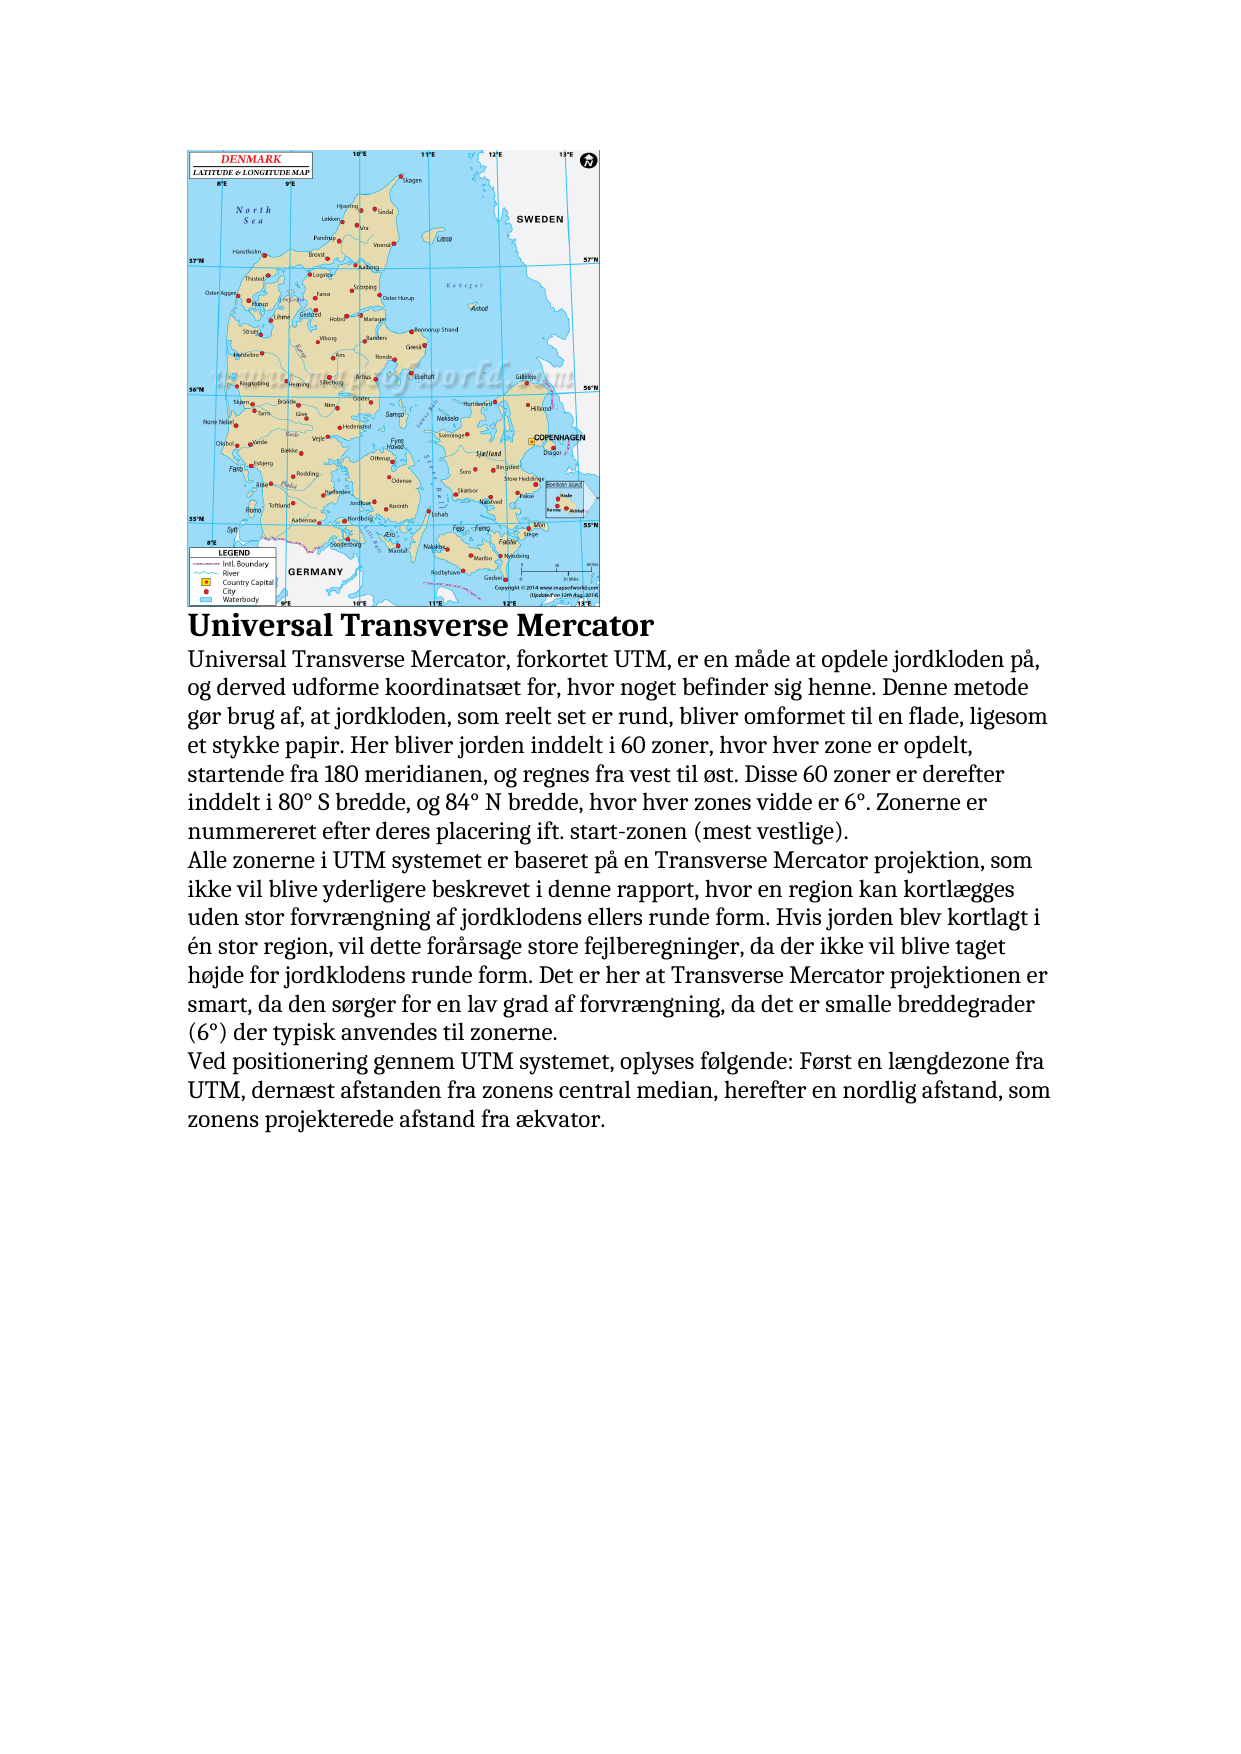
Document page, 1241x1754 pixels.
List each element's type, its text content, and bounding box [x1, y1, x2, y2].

text Universal Transverse Mercator, forkortet UTM, er en måde at opdele jordkloden på, og derved udforme koordinatsæt for, hvor noget befinder sig henne. Denne metode gør brug af, at jordkloden, som reelt set er rund, bliver omformet til en flade, ligesom et stykke papir. Her bliver jorden inddelt i 60 zoner, hvor hver zone er opdelt, startende fra 180 meridianen, og regnes fra vest til øst. Disse 60 zoner er derefter inddelt i 80° S bredde, og 84° N bredde, hvor hver zones vidde er 6°. Zonerne er nummereret efter deres placering ift. start-zonen (mest vestlige). [187, 644, 1053, 846]
text Universal Transverse Mercator [187, 606, 1053, 644]
text Ved positionering gennem UTM systemet, oplyses følgende: Først en længdezone fra UTM, dernæst afstanden fra zonens central median, herefter en nordlig afstand, som zonens projekterede afstand fra ækvator. [187, 1047, 1053, 1133]
picture [187, 150, 600, 607]
text Alle zonerne i UTM systemet er baseret på en Transverse Mercator projektion, som ikke vil blive yderligere beskrevet i denne rapport, hvor en region kan kortlægges uden stor forvrængning af jordklodens ellers runde form. Hvis jorden blev kortlagt i én stor region, vil dette forårsage store fejlberegninger, da der ikke vil blive taget højde for jordklodens runde form. Det er her at Transverse Mercator projektionen er smart, da den sørger for en lav grad af forvrængning, da det er smalle breddegrader (6°) der typisk anvendes til zonerne. [187, 846, 1053, 1047]
